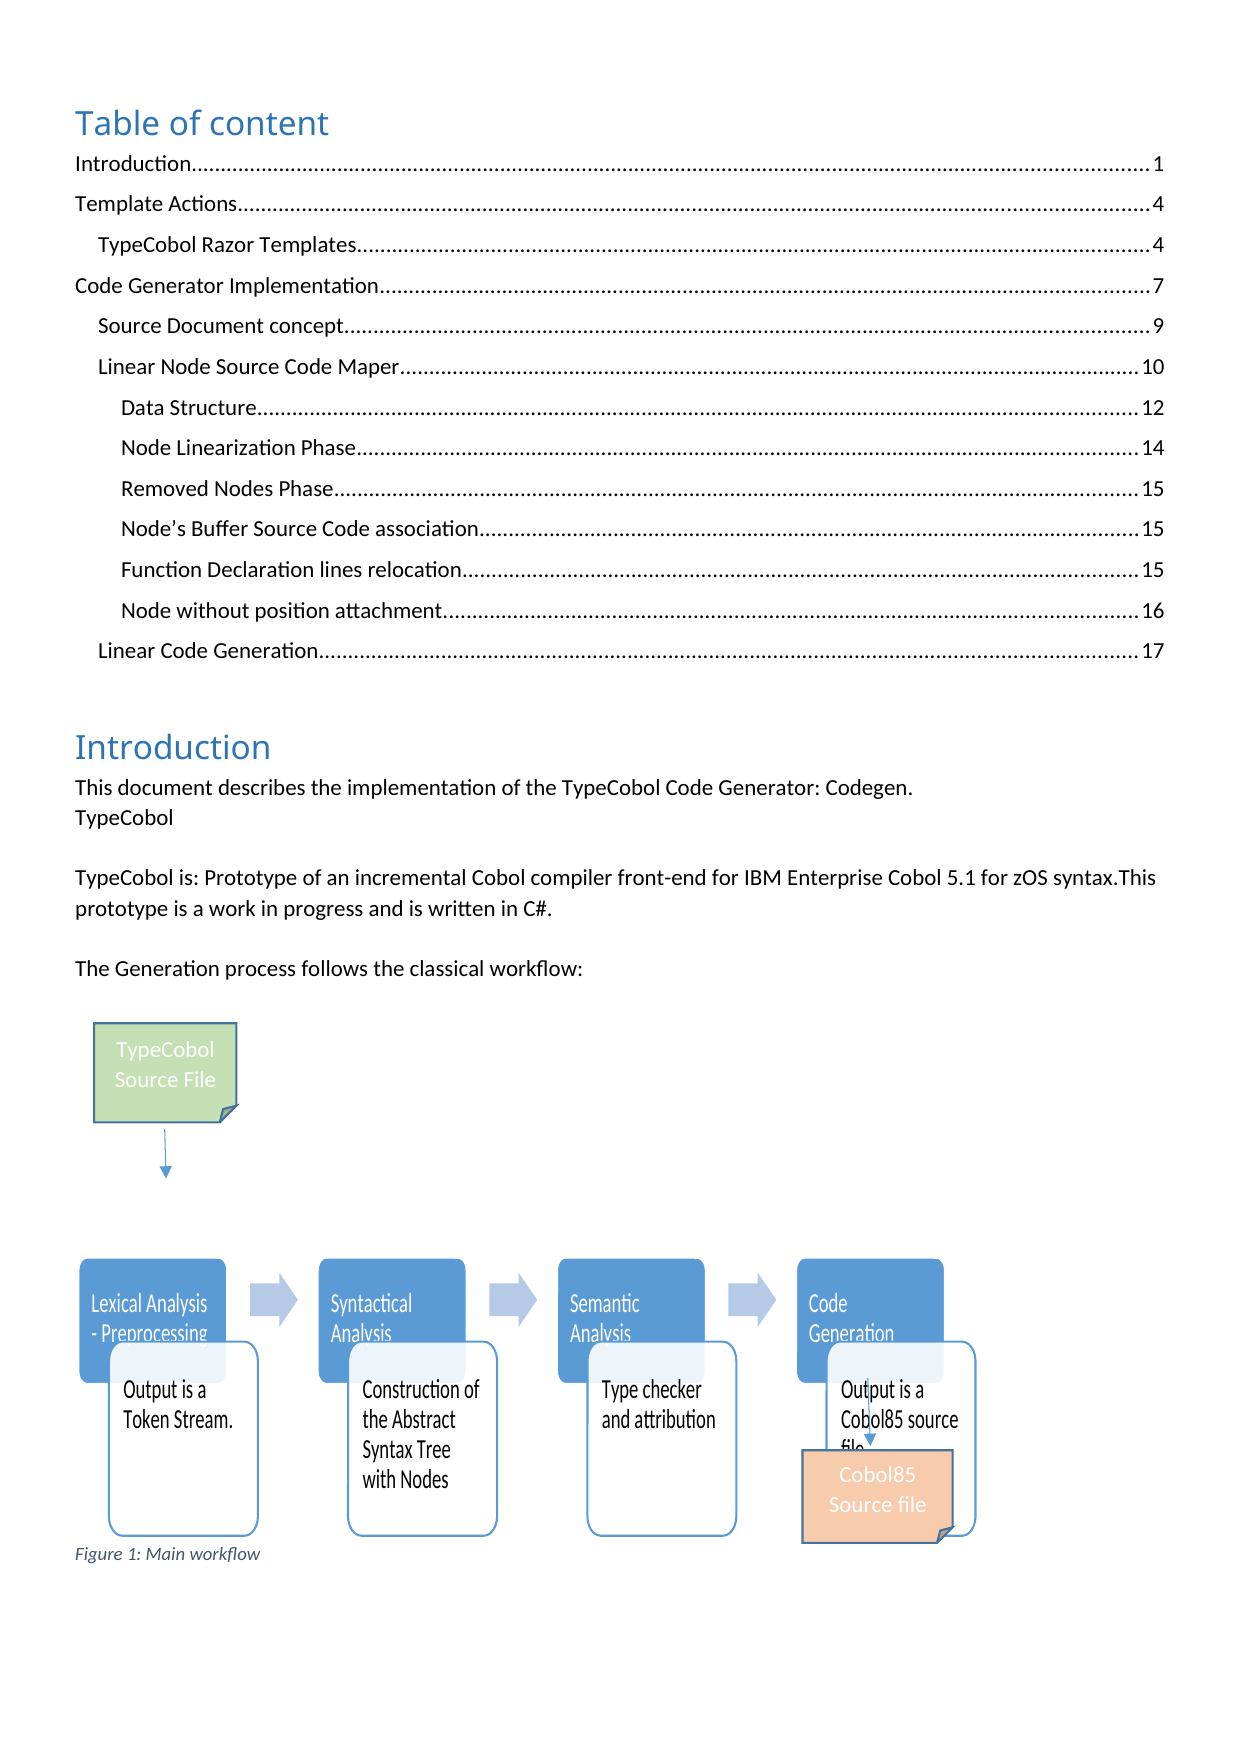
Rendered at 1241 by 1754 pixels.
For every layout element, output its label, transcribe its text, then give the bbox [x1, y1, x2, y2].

text TypeCobol [75, 803, 1165, 831]
text The Generation process follows the classical workflow: [75, 954, 1165, 982]
subtitle Introduction [75, 724, 1165, 769]
text Figure 1: Main workflow [75, 1542, 1165, 1565]
text TypeCobol is: Prototype of an incremental Cobol compiler front-end for IBM Enterprise Cobol 5.1 for zOS syntax.This prototype is a work in progress and is written in C#. [75, 863, 1165, 922]
text This document describes the implementation of the TypeCobol Code Generator: Codegen. [75, 773, 1165, 801]
